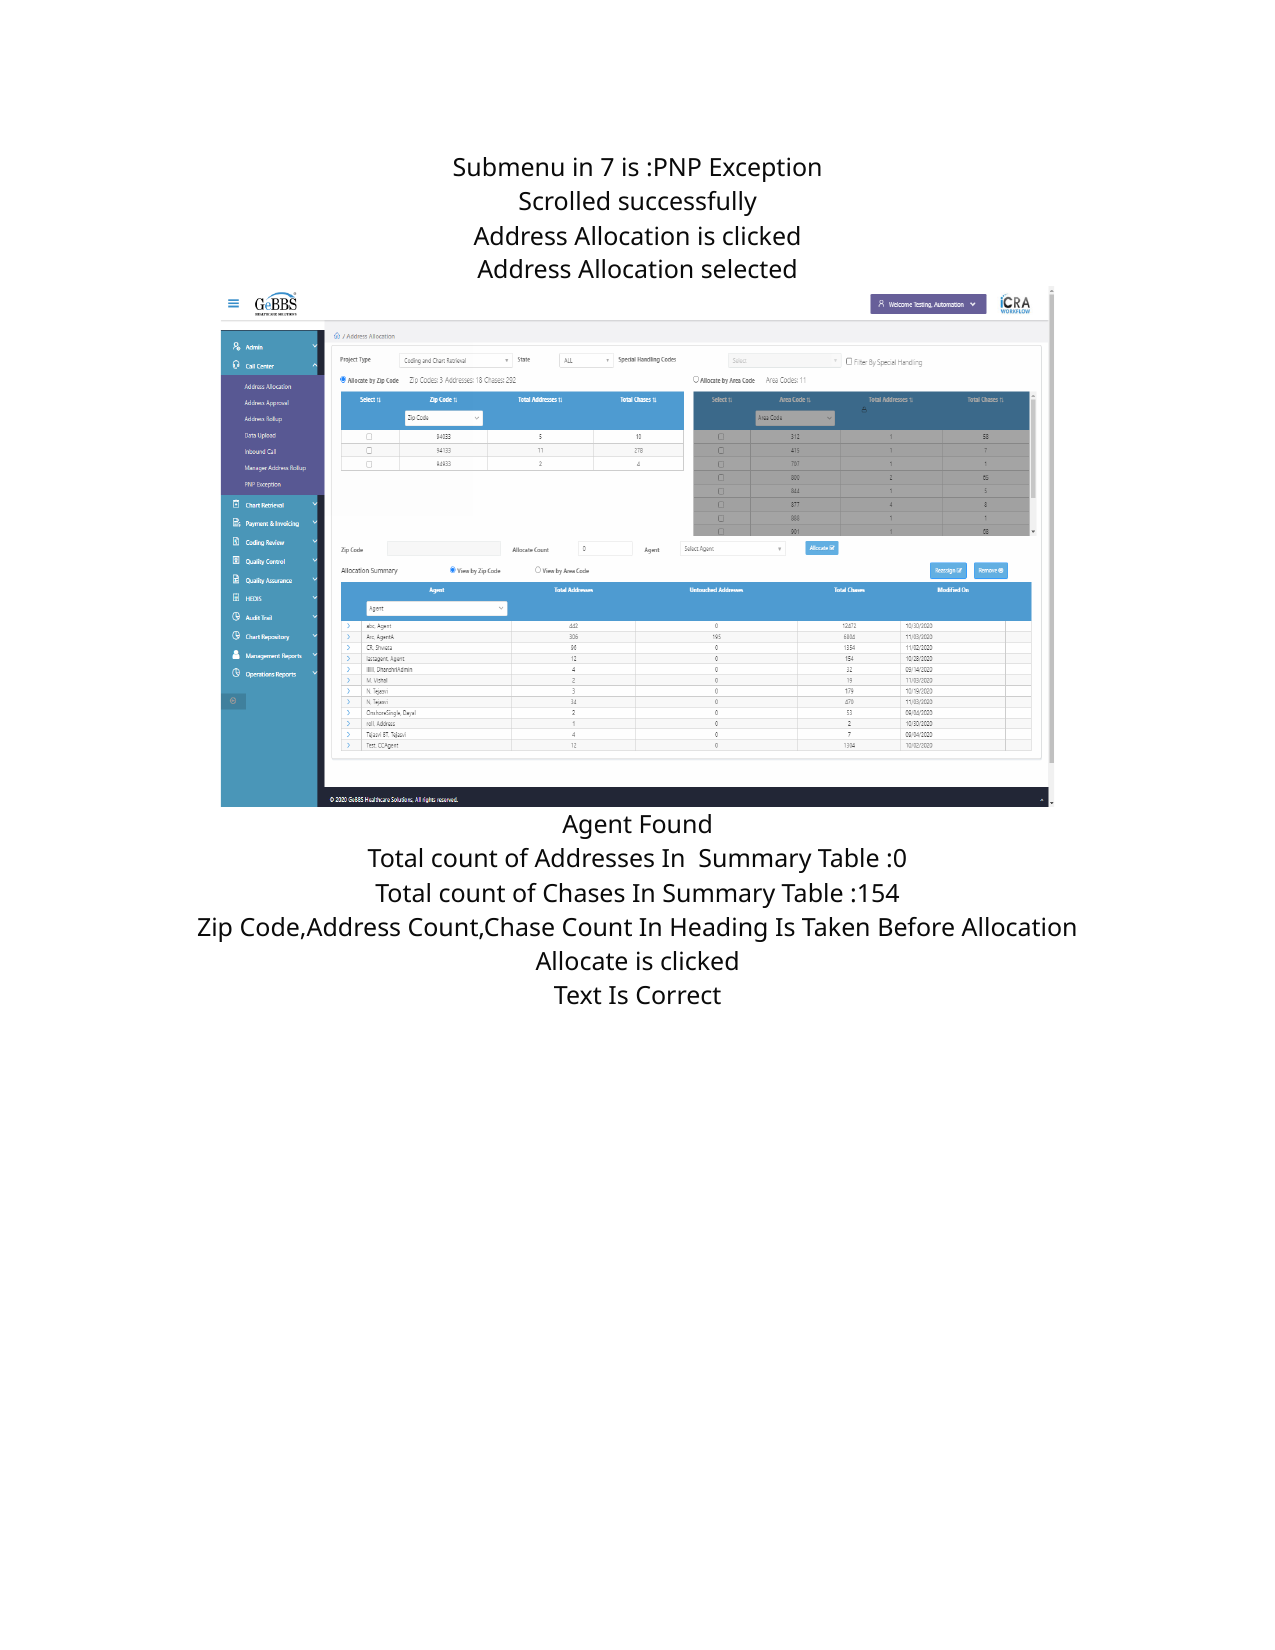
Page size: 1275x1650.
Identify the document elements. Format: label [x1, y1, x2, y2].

text [150, 150, 1125, 1011]
picture [220, 286, 1055, 807]
